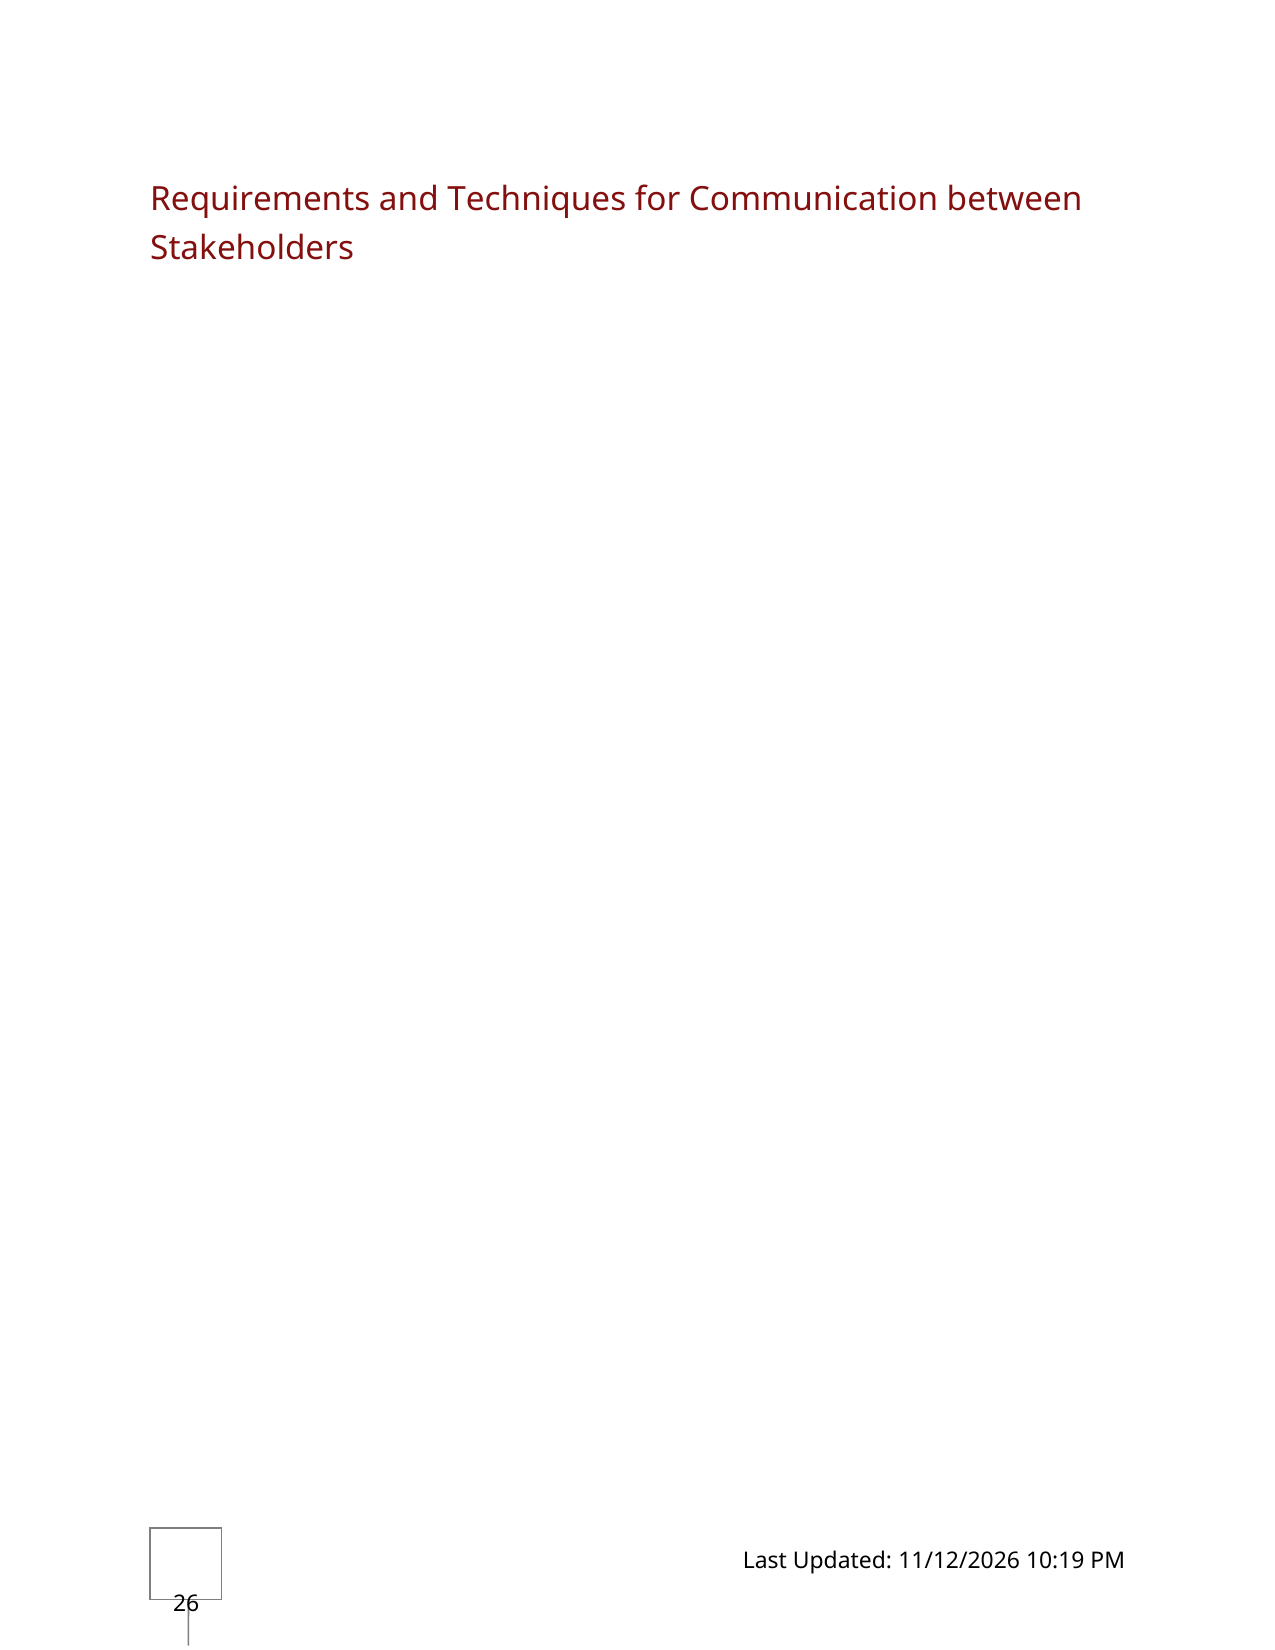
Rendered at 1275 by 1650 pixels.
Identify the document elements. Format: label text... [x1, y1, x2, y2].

subtitle Requirements and Techniques for Communication between Stakeholders [150, 175, 1125, 269]
